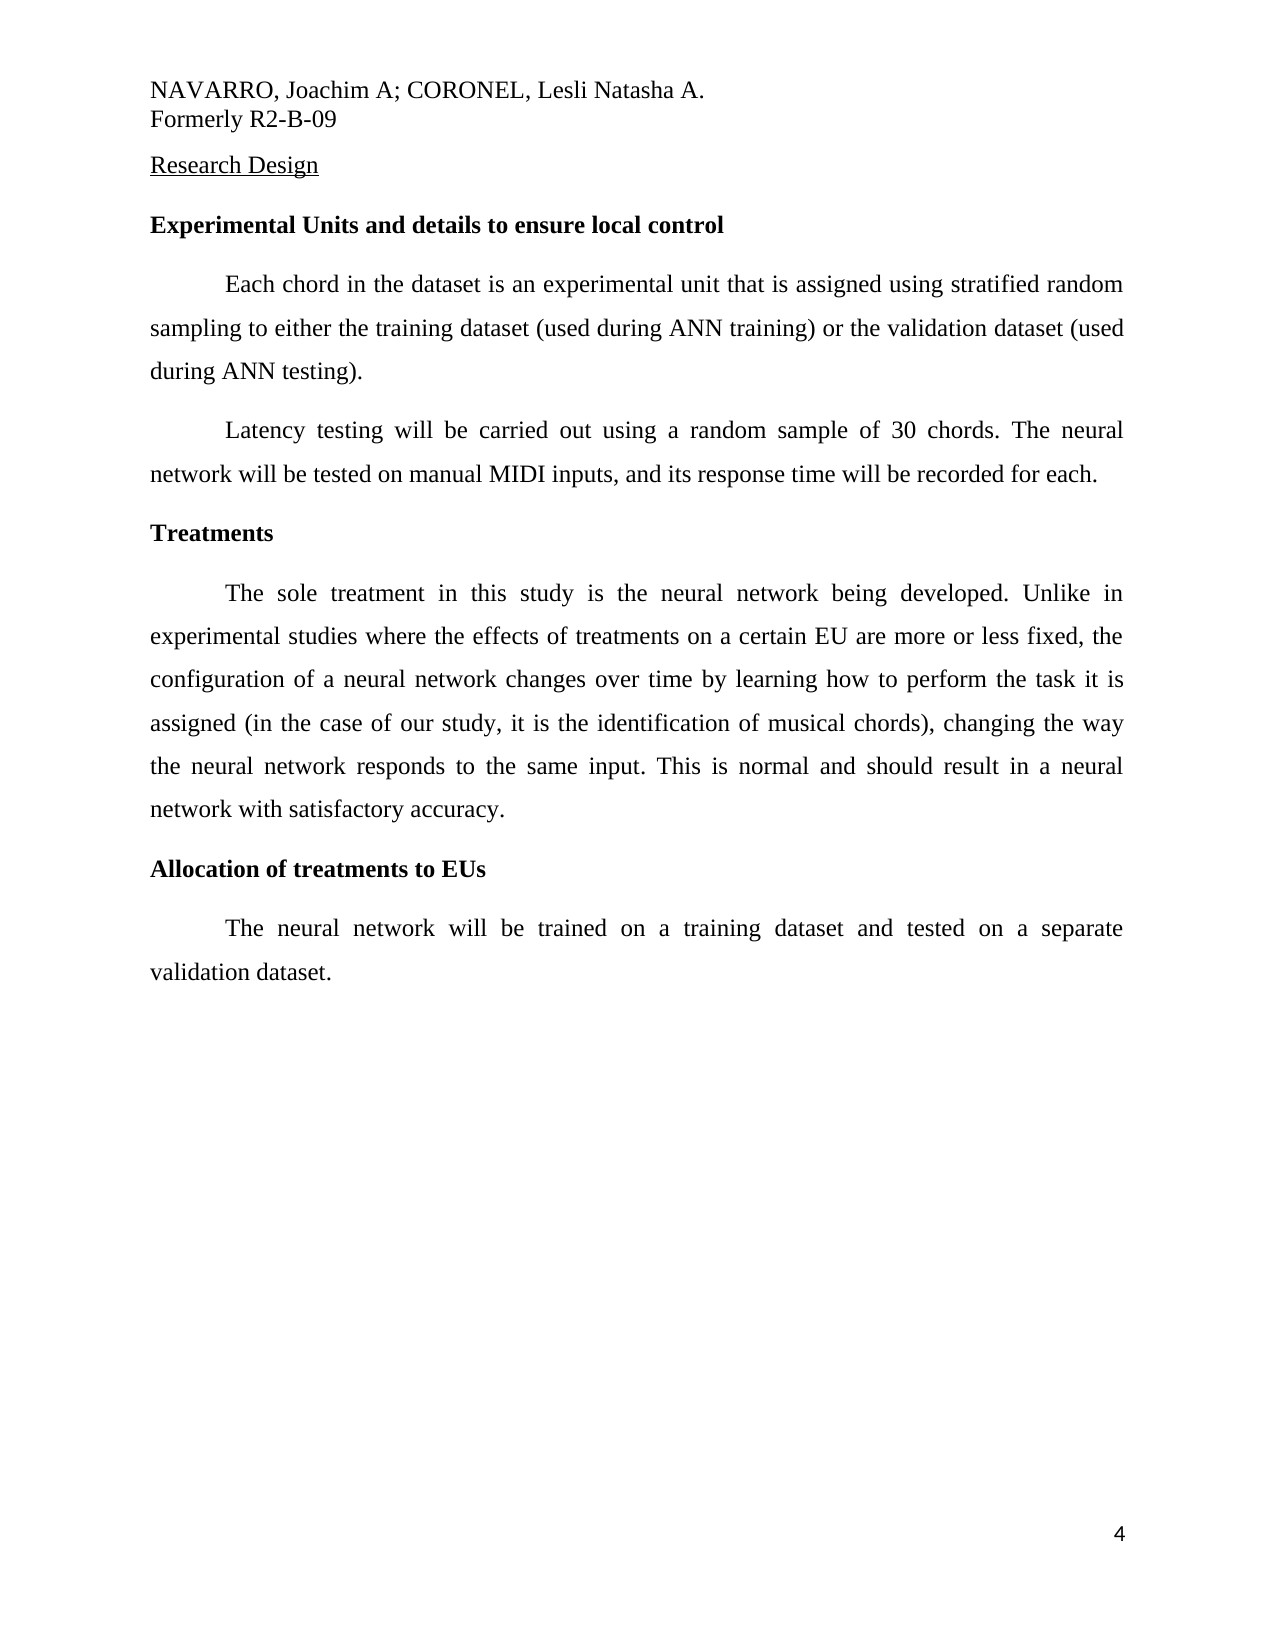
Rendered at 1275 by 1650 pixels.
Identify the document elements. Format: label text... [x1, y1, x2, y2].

text Experimental Units and details to ensure local control [150, 210, 1125, 238]
text The neural network will be trained on a training dataset and tested on a separate validation dataset. [150, 913, 1125, 985]
text The sole treatment in this study is the neural network being developed. Unlike in experimental studies where the effects of treatments on a certain EU are more or less fixed, the configuration of a neural network changes over time by learning how to perform the task it is assigned (in the case of our study, it is the identification of musical chords), changing the way the neural network responds to the same input. This is normal and should result in a neural network with satisfactory accuracy. [150, 578, 1125, 823]
text Research Design [150, 150, 1125, 179]
text Allocation of treatments to EUs [150, 854, 1125, 882]
text Treatments [150, 518, 1125, 547]
text Latency testing will be carried out using a random sample of 30 chords. The neural network will be tested on manual MIDI inputs, and its response time will be recorded for each. [150, 416, 1125, 487]
text Each chord in the dataset is an experimental unit that is assigned using stratified random sampling to either the training dataset (used during ANN training) or the validation dataset (used during ANN testing). [150, 269, 1125, 384]
